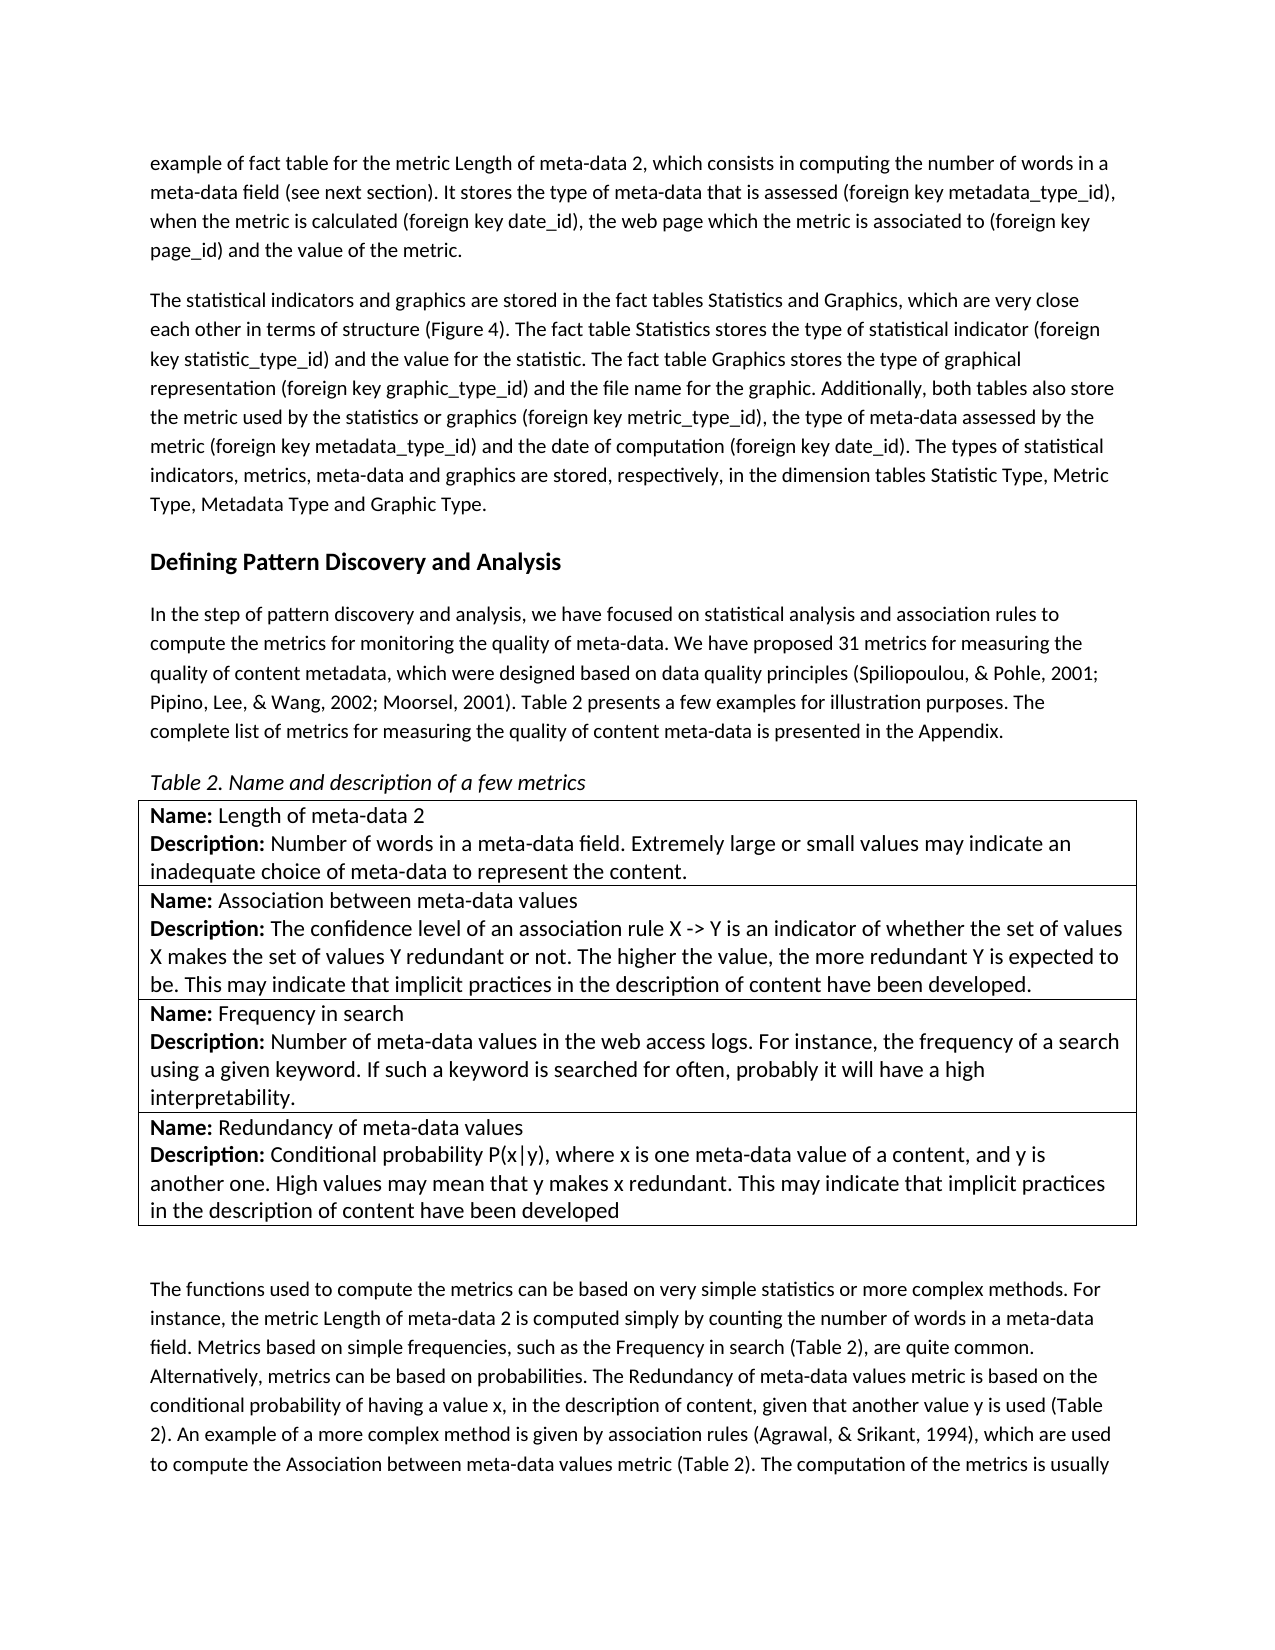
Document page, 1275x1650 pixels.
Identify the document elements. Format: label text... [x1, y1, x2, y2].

text Defining Pattern Discovery and Analysis [150, 546, 1125, 576]
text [150, 150, 1125, 263]
text Table 2. Name and description of a few metrics [150, 768, 1125, 796]
text In the step of pattern discovery and analysis, we have focused on statistical analysis and association rules to compute the metrics for monitoring the quality of meta-data. We have proposed 31 metrics for measuring the quality of content metadata, which were designed based on data quality principles (Spiliopoulou, & Pohle, 2001; Pipino, Lee, & Wang, 2002; Moorsel, 2001). Table 2 presents a few examples for illustration purposes. The complete list of metrics for measuring the quality of content meta-data is presented in the Appendix. [150, 601, 1125, 743]
table_cell Name: Redundancy of meta-data values Description: Conditional probability P(x|y), where x is one meta-data value of a content, and y is another one. High values may mean that y makes x redundant. This may indicate that implicit practices in the description of content have been developed [139, 1113, 1136, 1225]
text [150, 1276, 1125, 1476]
table_cell Name: Frequency in search Description: Number of meta-data values in the web access logs. For instance, the frequency of a search using a given keyword. If such a keyword is searched for often, probably it will have a high interpretability. [139, 1000, 1136, 1112]
table_header Name: Length of meta-data 2 Description: Number of words in a meta-data field. Extremely large or small values may indicate an inadequate choice of meta-data to represent the content. [139, 801, 1136, 885]
table_cell Name: Association between meta-data values Description: The confidence level of an association rule X -> Y is an indicator of whether the set of values X makes the set of values Y redundant or not. The higher the value, the more redundant Y is expected to be. This may indicate that implicit practices in the description of content have been developed. [139, 886, 1136, 998]
text The statistical indicators and graphics are stored in the fact tables Statistics and Graphics, which are very close each other in terms of structure (Figure 4). The fact table Statistics stores the type of statistical indicator (foreign key statistic_type_id) and the value for the statistic. The fact table Graphics stores the type of graphical representation (foreign key graphic_type_id) and the file name for the graphic. Additionally, both tables also store the metric used by the statistics or graphics (foreign key metric_type_id), the type of meta-data assessed by the metric (foreign key metadata_type_id) and the date of computation (foreign key date_id). The types of statistical indicators, metrics, meta-data and graphics are stored, respectively, in the dimension tables Statistic Type, Metric Type, Metadata Type and Graphic Type. [150, 287, 1125, 517]
